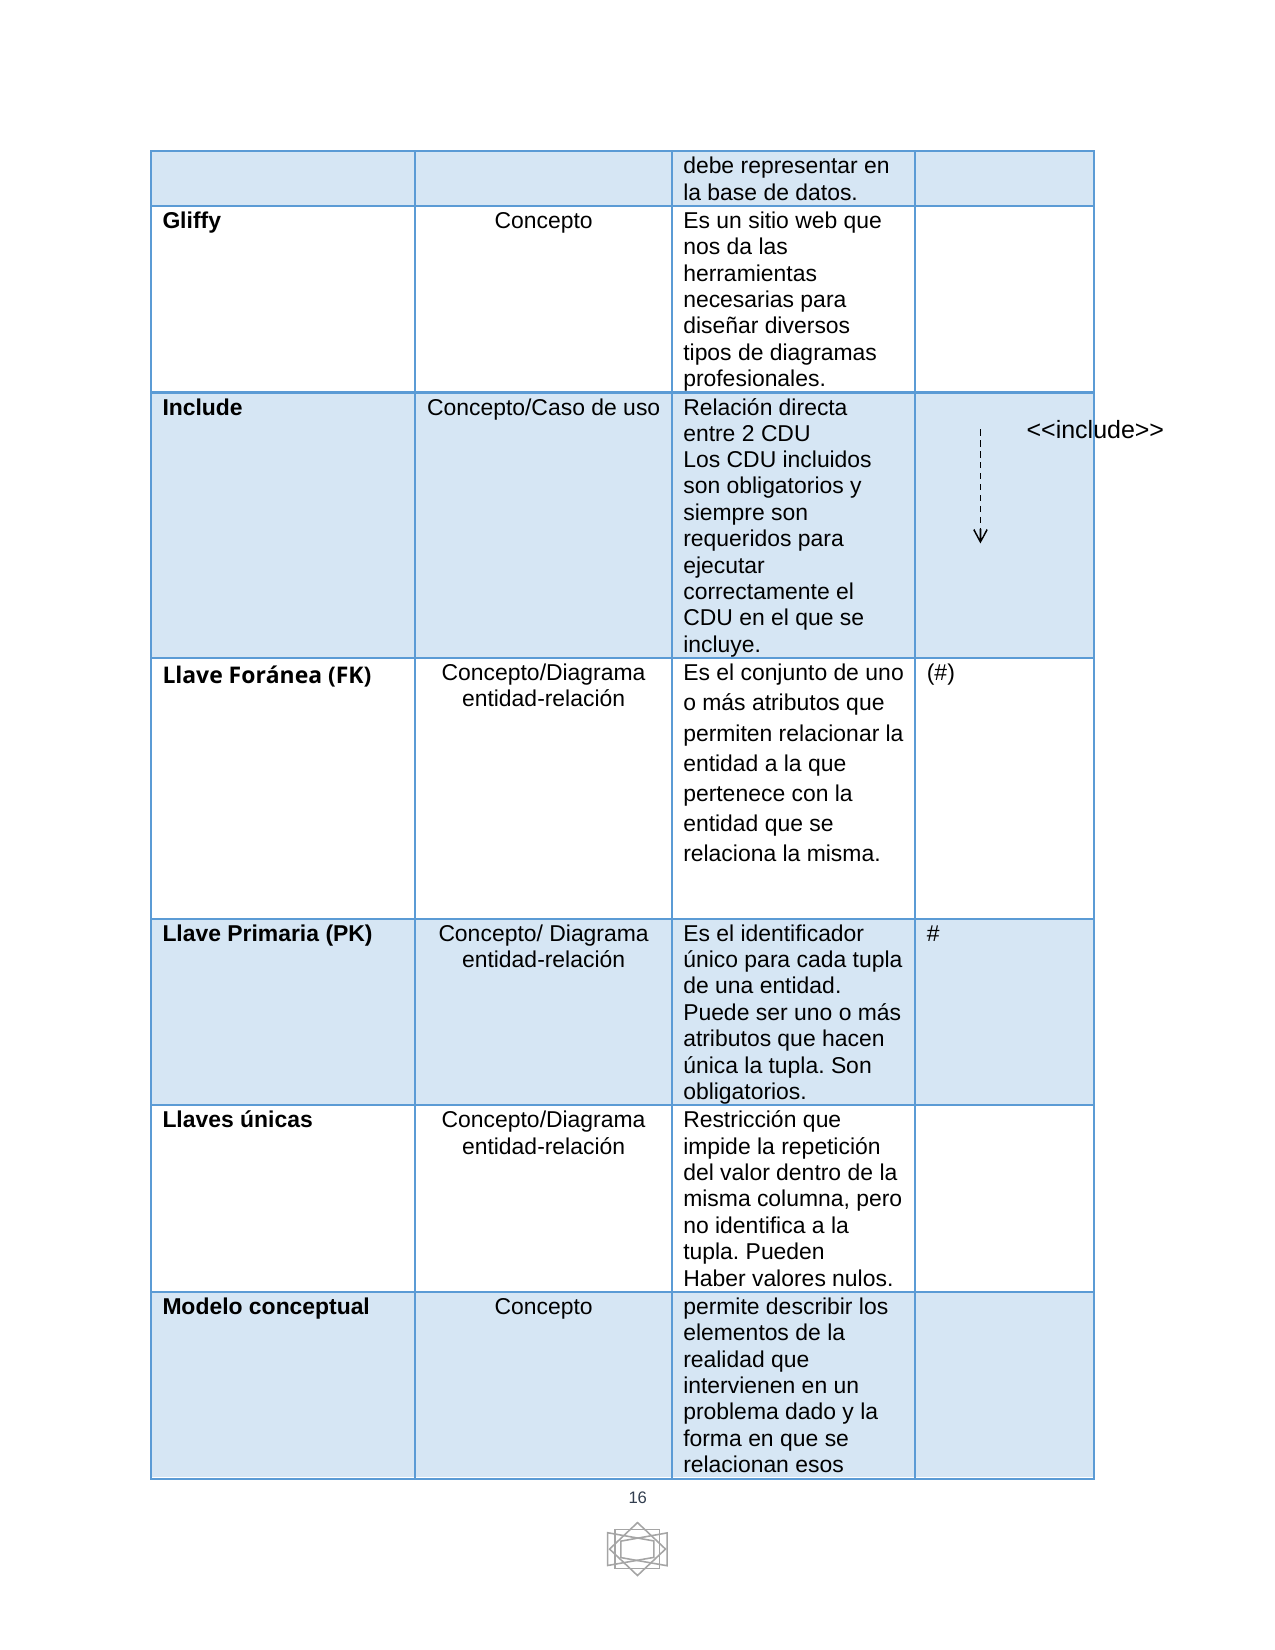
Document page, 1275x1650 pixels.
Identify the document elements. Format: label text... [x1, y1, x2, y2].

table_cell Entidad [152, 152, 414, 205]
table_cell Modelo conceptual [152, 1293, 414, 1477]
table_cell Es un sitio web que nos da las herramientas necesarias para diseñar diversos tipos de diagramas profesionales. [673, 207, 914, 391]
table_cell Gliffy [152, 207, 414, 391]
table_cell Concepto [416, 1293, 671, 1477]
table_cell # [916, 920, 1093, 1104]
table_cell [673, 1293, 914, 1477]
table_cell [916, 1293, 1093, 1477]
table_cell (#) [916, 659, 1093, 918]
table_cell Llaves únicas [152, 1106, 414, 1291]
table_cell [916, 394, 1093, 657]
table_cell Concepto [416, 207, 671, 391]
table_cell Relación directa entre 2 CDU Los CDU incluidos son obligatorios y siempre son requeridos para ejecutar correctamente el CDU en el que se incluye. [673, 394, 914, 657]
table_cell Llave Foránea (FK) [152, 659, 414, 918]
table_cell Concepto/Diagrama entidad-relación [416, 1106, 671, 1291]
table_cell Restricción que impide la repetición del valor dentro de la misma columna, pero no identifica a la tupla. Pueden Haber valores nulos. [673, 1106, 914, 1291]
table_cell [916, 207, 1093, 391]
table_cell Es el identificador único para cada tupla de una entidad. Puede ser uno o más atributos que hacen única la tupla. Son obligatorios. [673, 920, 914, 1104]
table_cell Concepto/ Diagrama entidad-relación [416, 920, 671, 1104]
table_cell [416, 152, 671, 205]
table_cell Es el conjunto de uno o más atributos que permiten relacionar la entidad a la que pertenece con la entidad que se relaciona la misma. [673, 659, 914, 918]
table_cell Include [152, 394, 414, 657]
table_cell Llave Primaria (PK) [152, 920, 414, 1104]
table_cell [916, 1106, 1093, 1291]
table_cell Concepto/Diagrama entidad-relación [416, 659, 671, 918]
table_cell Concepto/Caso de uso [416, 394, 671, 657]
table_cell [916, 152, 1093, 205]
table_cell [673, 152, 914, 205]
